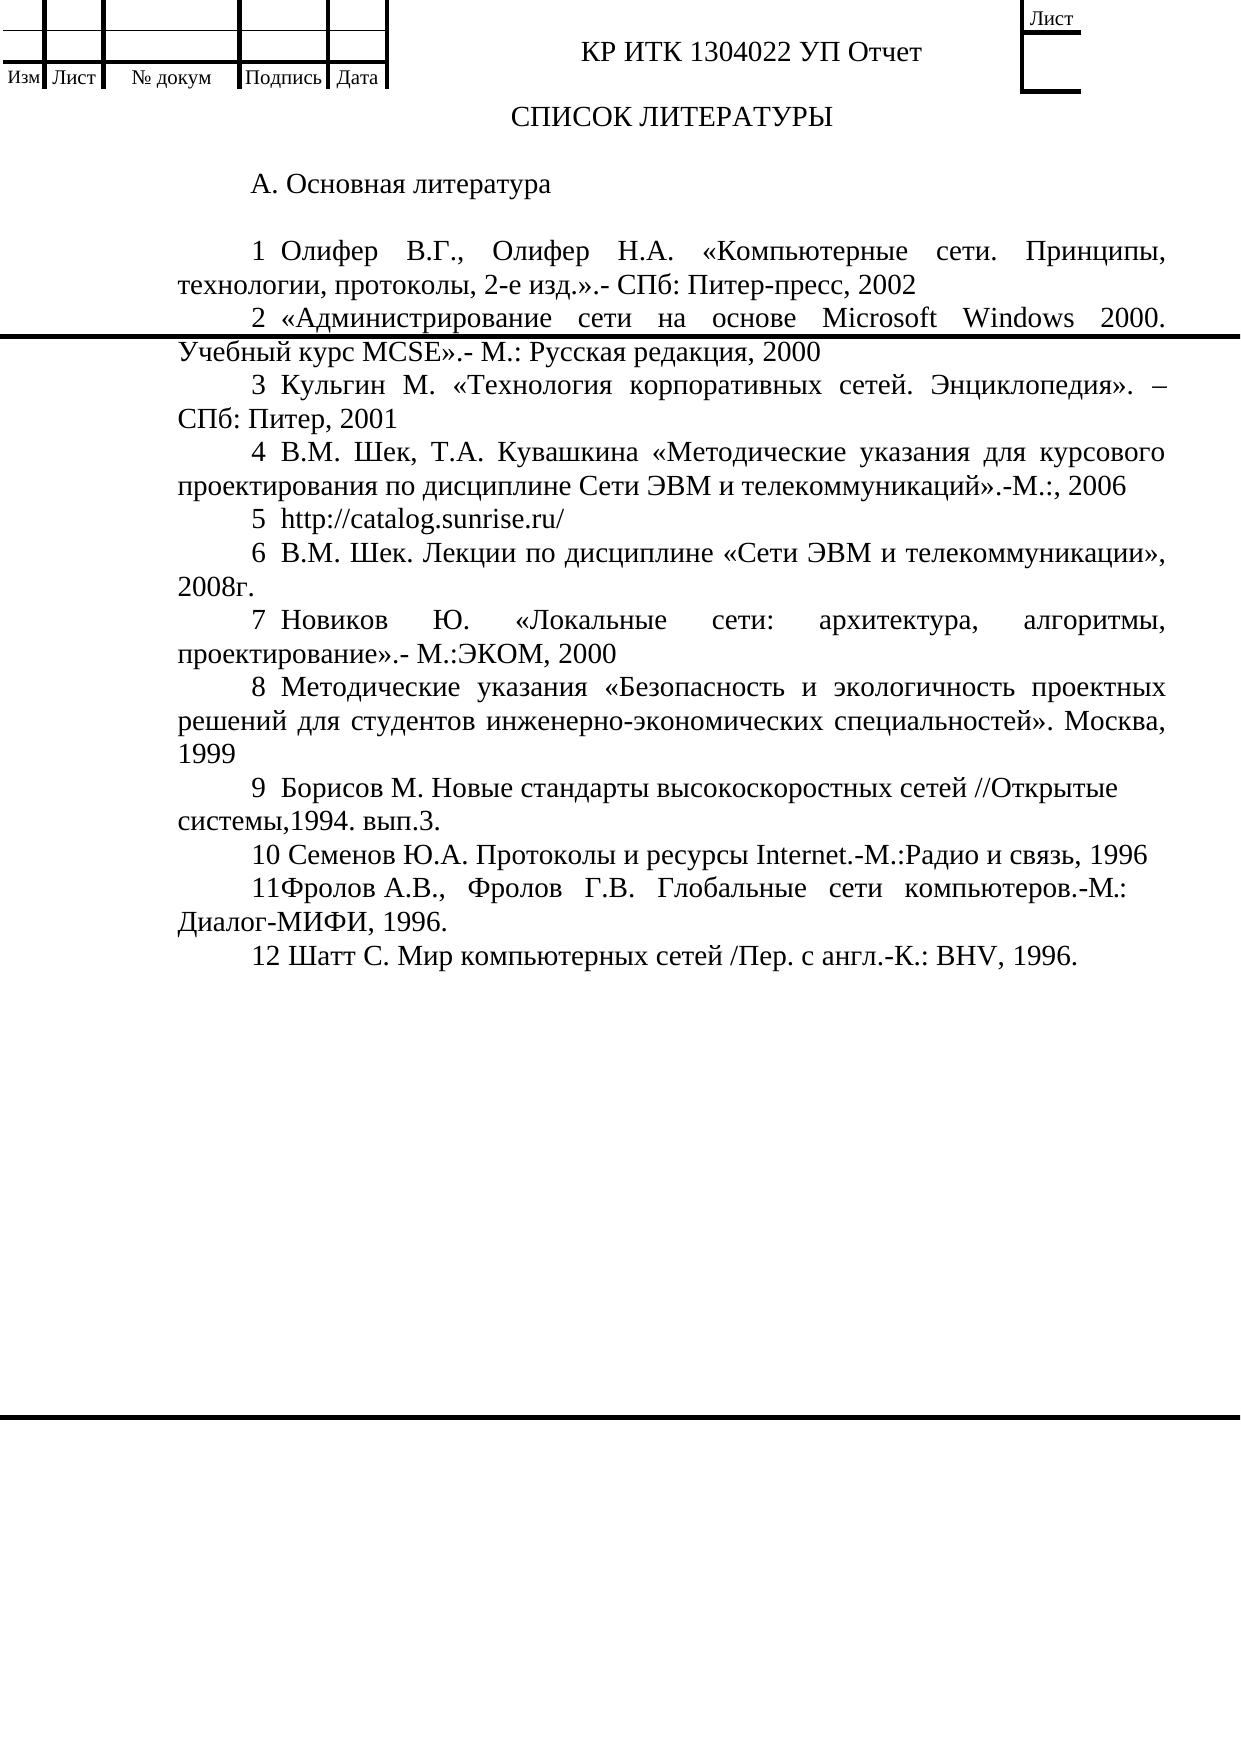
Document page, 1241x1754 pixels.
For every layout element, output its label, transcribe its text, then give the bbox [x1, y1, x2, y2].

list Семенов Ю.А. Протоколы и ресурсы Internet.-М.:Радио и связь, 1996 [177, 837, 1167, 871]
list Методические указания «Безопасность и экологичность проектных решений для студентов инженерно-экономических специальностей». Москва, 1999 [177, 669, 1167, 770]
list Олифер В.Г., Олифер Н.А. «Компьютерные сети. Принципы, технологии, протоколы, 2-е изд.».- СПб: Питер-пресс, 2002 [177, 233, 1167, 300]
text СПИСОК ЛИТЕРАТУРЫ [177, 99, 1167, 133]
list В.М. Шек, Т.А. Кувашкина «Методические указания для курсового проектирования по дисциплине Сети ЭВМ и телекоммуникаций».-М.:, 2006 [177, 434, 1167, 502]
list http://catalog.sunrise.ru/ [177, 502, 1167, 535]
list Борисов М. Новые стандарты высокоскоростных сетей //Открытые системы,1994. вып.3. [177, 770, 1167, 837]
list «Администрирование сети на основе Microsoft Windows 2000. Учебный курс MCSE».- М.: Русская редакция, 2000 [177, 300, 1167, 367]
list Кульгин М. «Технология корпоративных сетей. Энциклопедия». –СПб: Питер, 2001 [177, 367, 1167, 434]
list Шатт С. Мир компьютерных сетей /Пер. с англ.-К.: BHV, 1996. [177, 938, 1167, 971]
list Фролов А.В., Фролов Г.В. Глобальные сети компьютеров.-М.: Диалог-МИФИ, 1996. [177, 871, 1167, 938]
text А. Основная литература [177, 166, 1167, 200]
list Новиков Ю. «Локальные сети: архитектура, алгоритмы, проектирование».- М.:ЭКОМ, 2000 [177, 602, 1167, 669]
list В.М. Шек. Лекции по дисциплине «Сети ЭВМ и телекоммуникации», 2008г. [177, 535, 1167, 602]
